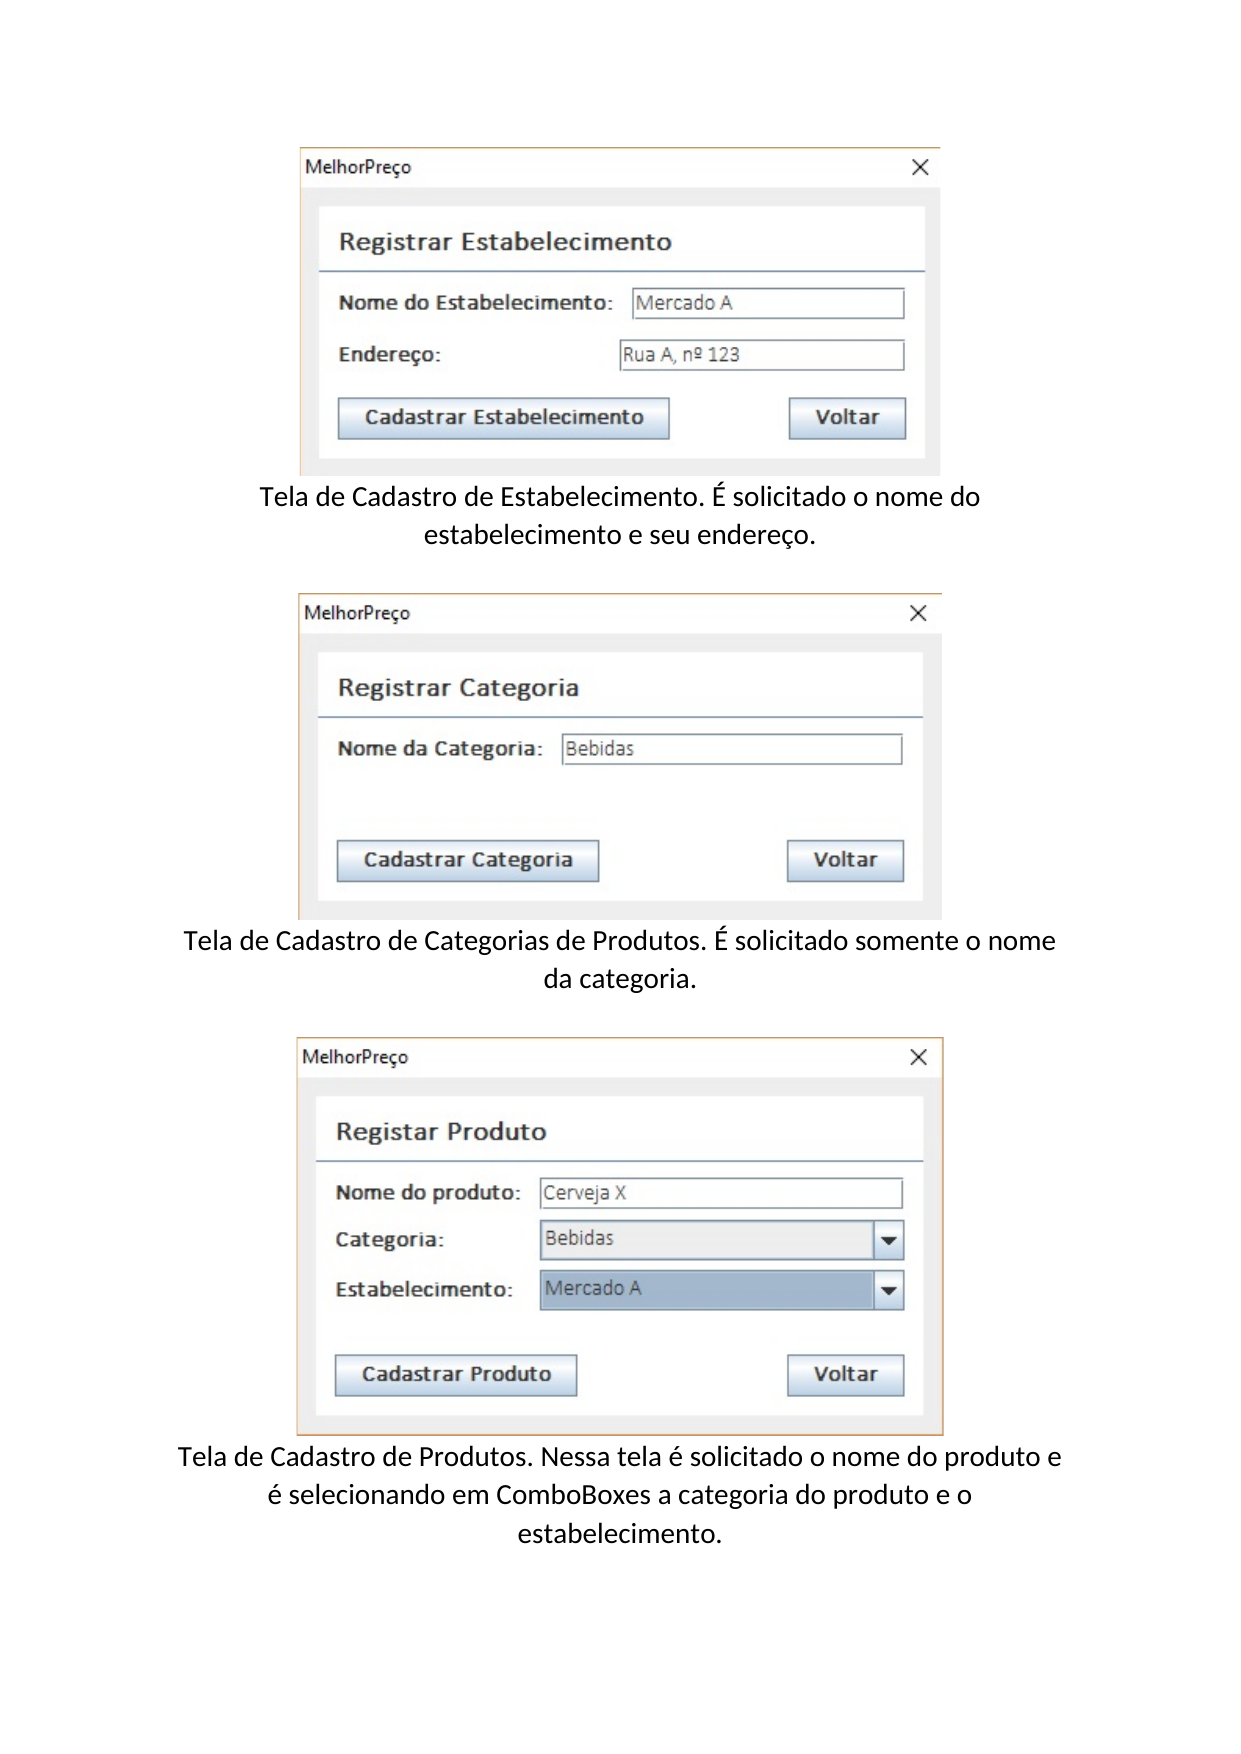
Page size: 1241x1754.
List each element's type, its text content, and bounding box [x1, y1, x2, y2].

picture [298, 593, 942, 920]
text Tela de Cadastro de Estabelecimento. É solicitado o nome do estabelecimento e seu endereço. [177, 478, 1063, 552]
text Tela de Cadastro de Categorias de Produtos. É solicitado somente o nome da categoria. [177, 922, 1063, 996]
picture [299, 147, 941, 476]
picture [296, 1037, 944, 1436]
text Tela de Cadastro de Produtos. Nessa tela é solicitado o nome do produto e é selecionando em ComboBoxes a categoria do produto e o estabelecimento. [177, 1438, 1063, 1550]
